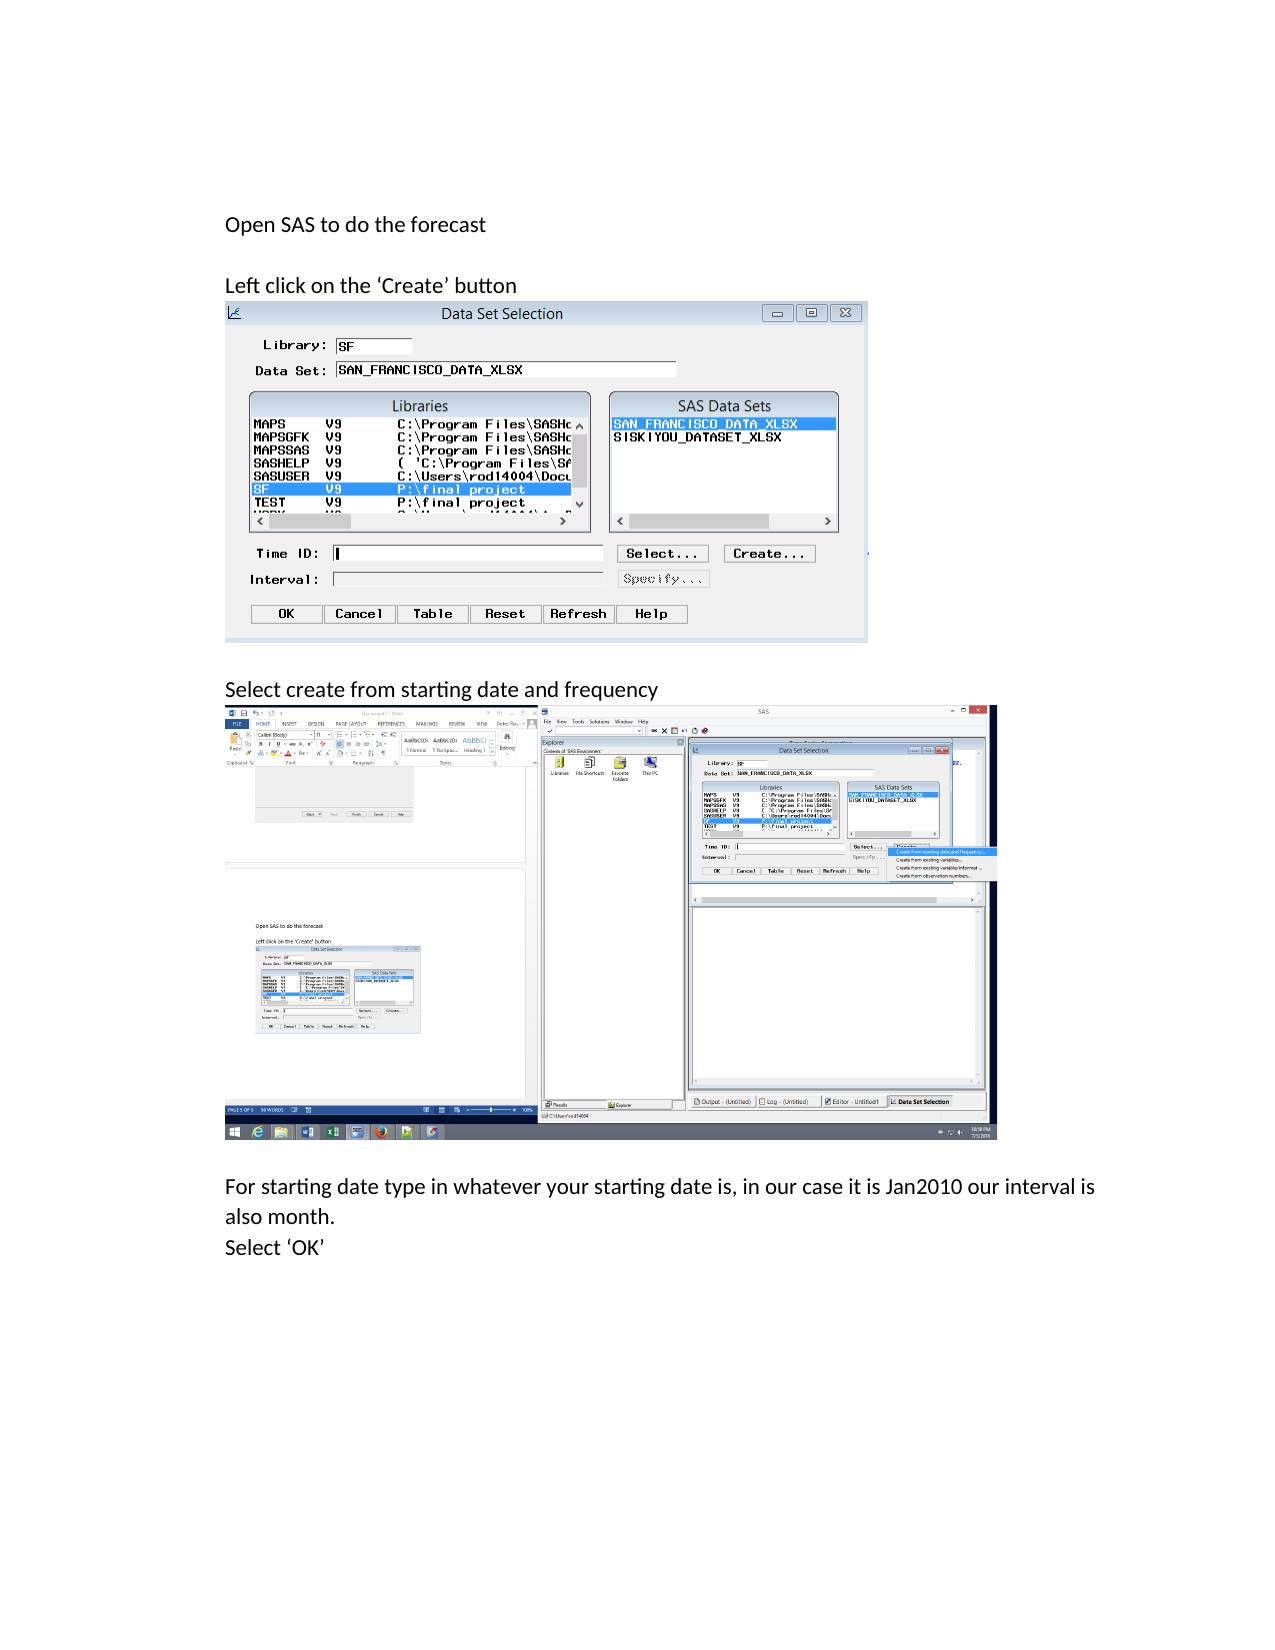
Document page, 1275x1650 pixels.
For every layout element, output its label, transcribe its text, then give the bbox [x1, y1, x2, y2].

list For starting date type in whatever your starting date is, in our case it is Jan2010 our interval is also month. [225, 1172, 1125, 1231]
list Open SAS to do the forecast [225, 210, 1125, 238]
list Select ‘OK’ [225, 1233, 1125, 1261]
picture [225, 301, 869, 643]
list Select create from starting date and frequency [225, 675, 1125, 703]
list Left click on the ‘Create’ button [225, 271, 1125, 299]
picture [225, 705, 998, 1140]
